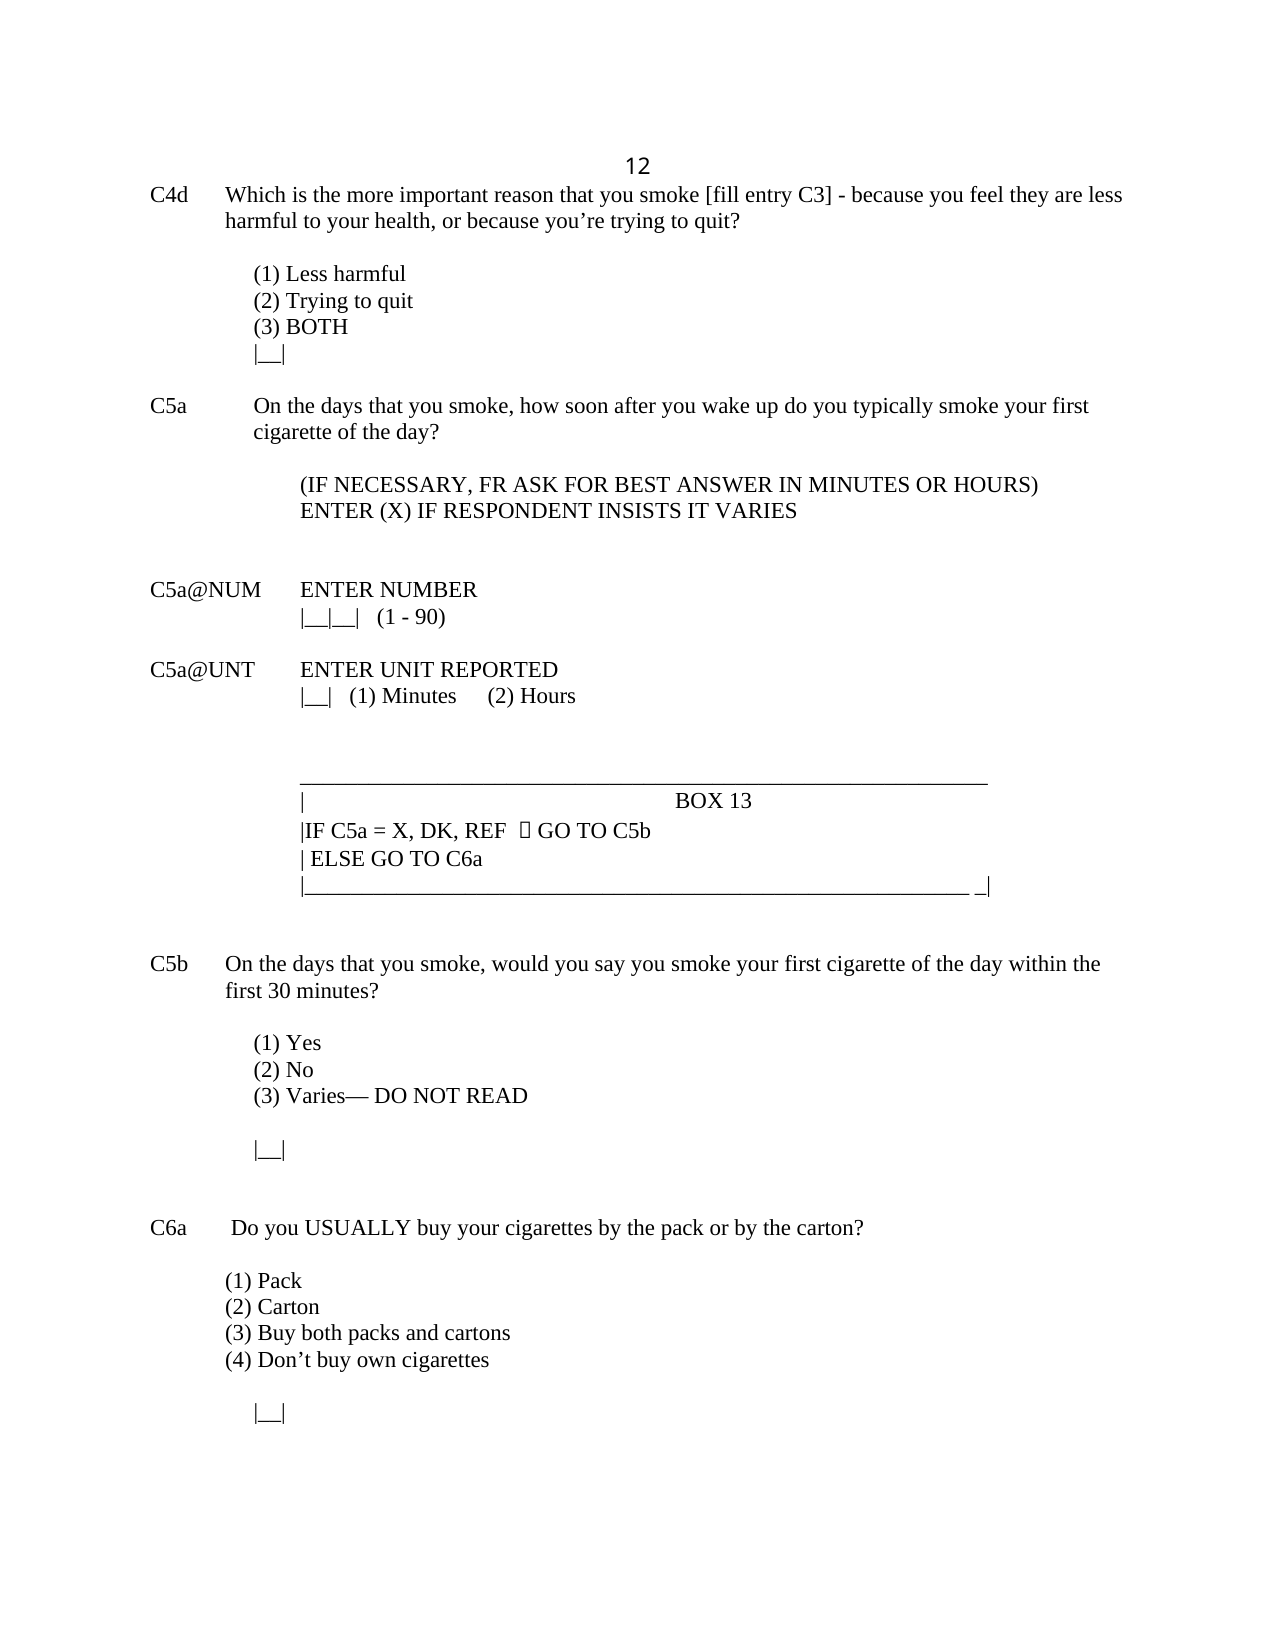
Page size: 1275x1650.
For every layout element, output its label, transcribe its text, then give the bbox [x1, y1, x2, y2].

text ENTER (X) IF RESPONDENT INSISTS IT VARIES [300, 497, 1125, 524]
text (2) Trying to quit [150, 287, 1125, 313]
text (4) Don’t buy own cigarettes [225, 1346, 1125, 1372]
text C5a@UNT ENTER UNIT REPORTED [150, 656, 1125, 682]
text |IF C5a = X, DK, REF  GO TO C5b [300, 814, 1125, 845]
text (3) Varies— DO NOT READ [150, 1082, 1125, 1108]
text ____________________________________________________________ [300, 761, 1125, 787]
text |__|__| (1 - 90) [300, 603, 1125, 629]
text |__________________________________________________________ _| [300, 871, 1125, 898]
text | BOX 13 [300, 787, 1125, 814]
text C5a@NUM ENTER NUMBER [150, 577, 1125, 603]
text |__| [150, 1135, 1125, 1161]
text (1) Less harmful [150, 260, 1125, 287]
text (3) Buy both packs and cartons [225, 1319, 1125, 1346]
text | ELSE GO TO C6a [300, 845, 1125, 871]
text C4d Which is the more important reason that you smoke [fill entry C3] - because you feel they are less harmful to your health, or because you’re trying to quit? [150, 150, 1125, 234]
text (1) Yes [150, 1029, 1125, 1056]
text (2) No [150, 1056, 1125, 1082]
text |__| (1) Minutes (2) Hours [300, 682, 1125, 708]
text (3) BOTH [150, 313, 1125, 339]
text |__| [150, 339, 1125, 366]
text (1) Pack [225, 1267, 1125, 1293]
text (IF NECESSARY, FR ASK FOR BEST ANSWER IN MINUTES OR HOURS) [300, 471, 1125, 497]
text C5b On the days that you smoke, would you say you smoke your first cigarette of the day within the first 30 minutes? [150, 950, 1125, 1003]
text C5a On the days that you smoke, how soon after you wake up do you typically smoke your first cigarette of the day? [150, 392, 1125, 445]
text C6a Do you USUALLY buy your cigarettes by the pack or by the carton? [150, 1214, 1125, 1240]
text |__| [150, 1398, 1125, 1425]
text (2) Carton [225, 1293, 1125, 1319]
